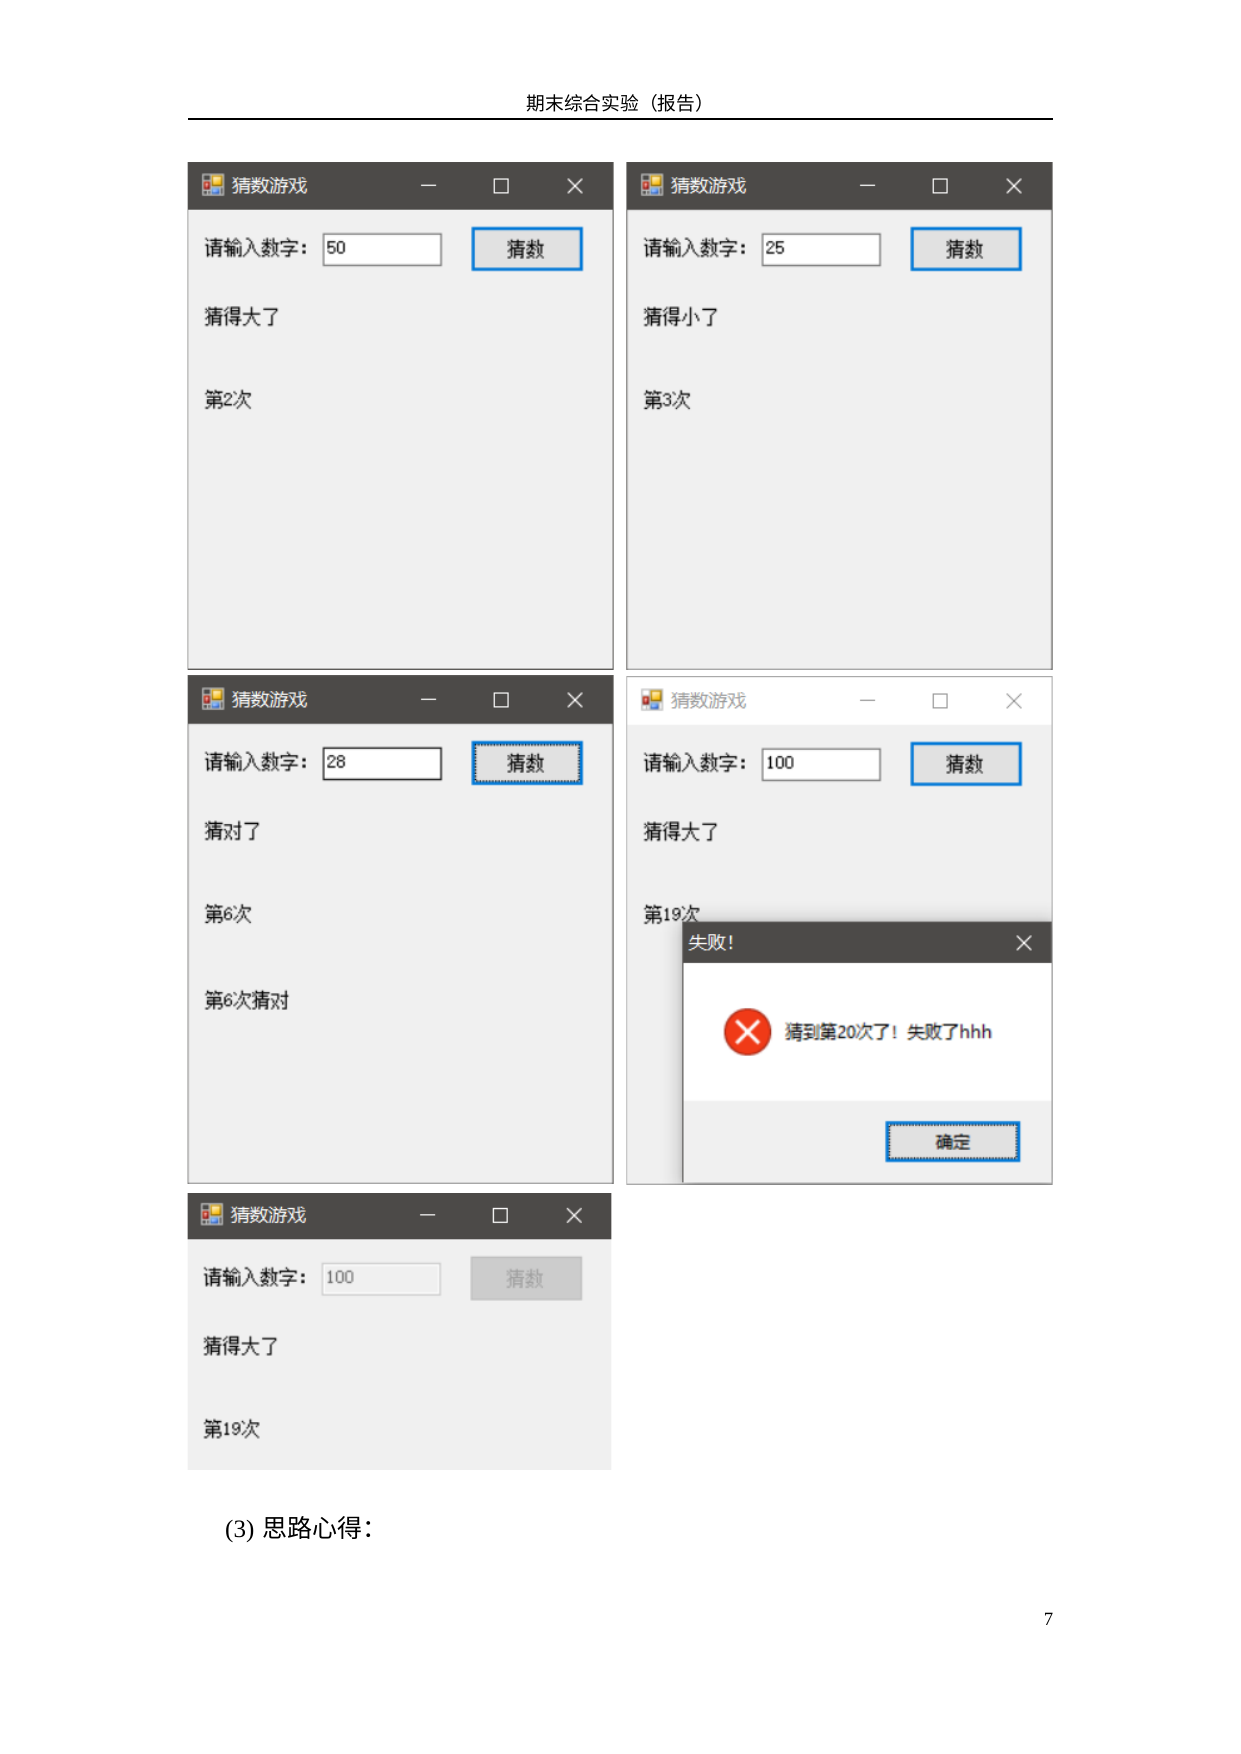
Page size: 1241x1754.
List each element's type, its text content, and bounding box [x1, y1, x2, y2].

picture [187, 675, 614, 1184]
picture [626, 162, 1053, 670]
picture [187, 1193, 612, 1470]
picture [187, 162, 614, 670]
picture [626, 676, 1053, 1185]
